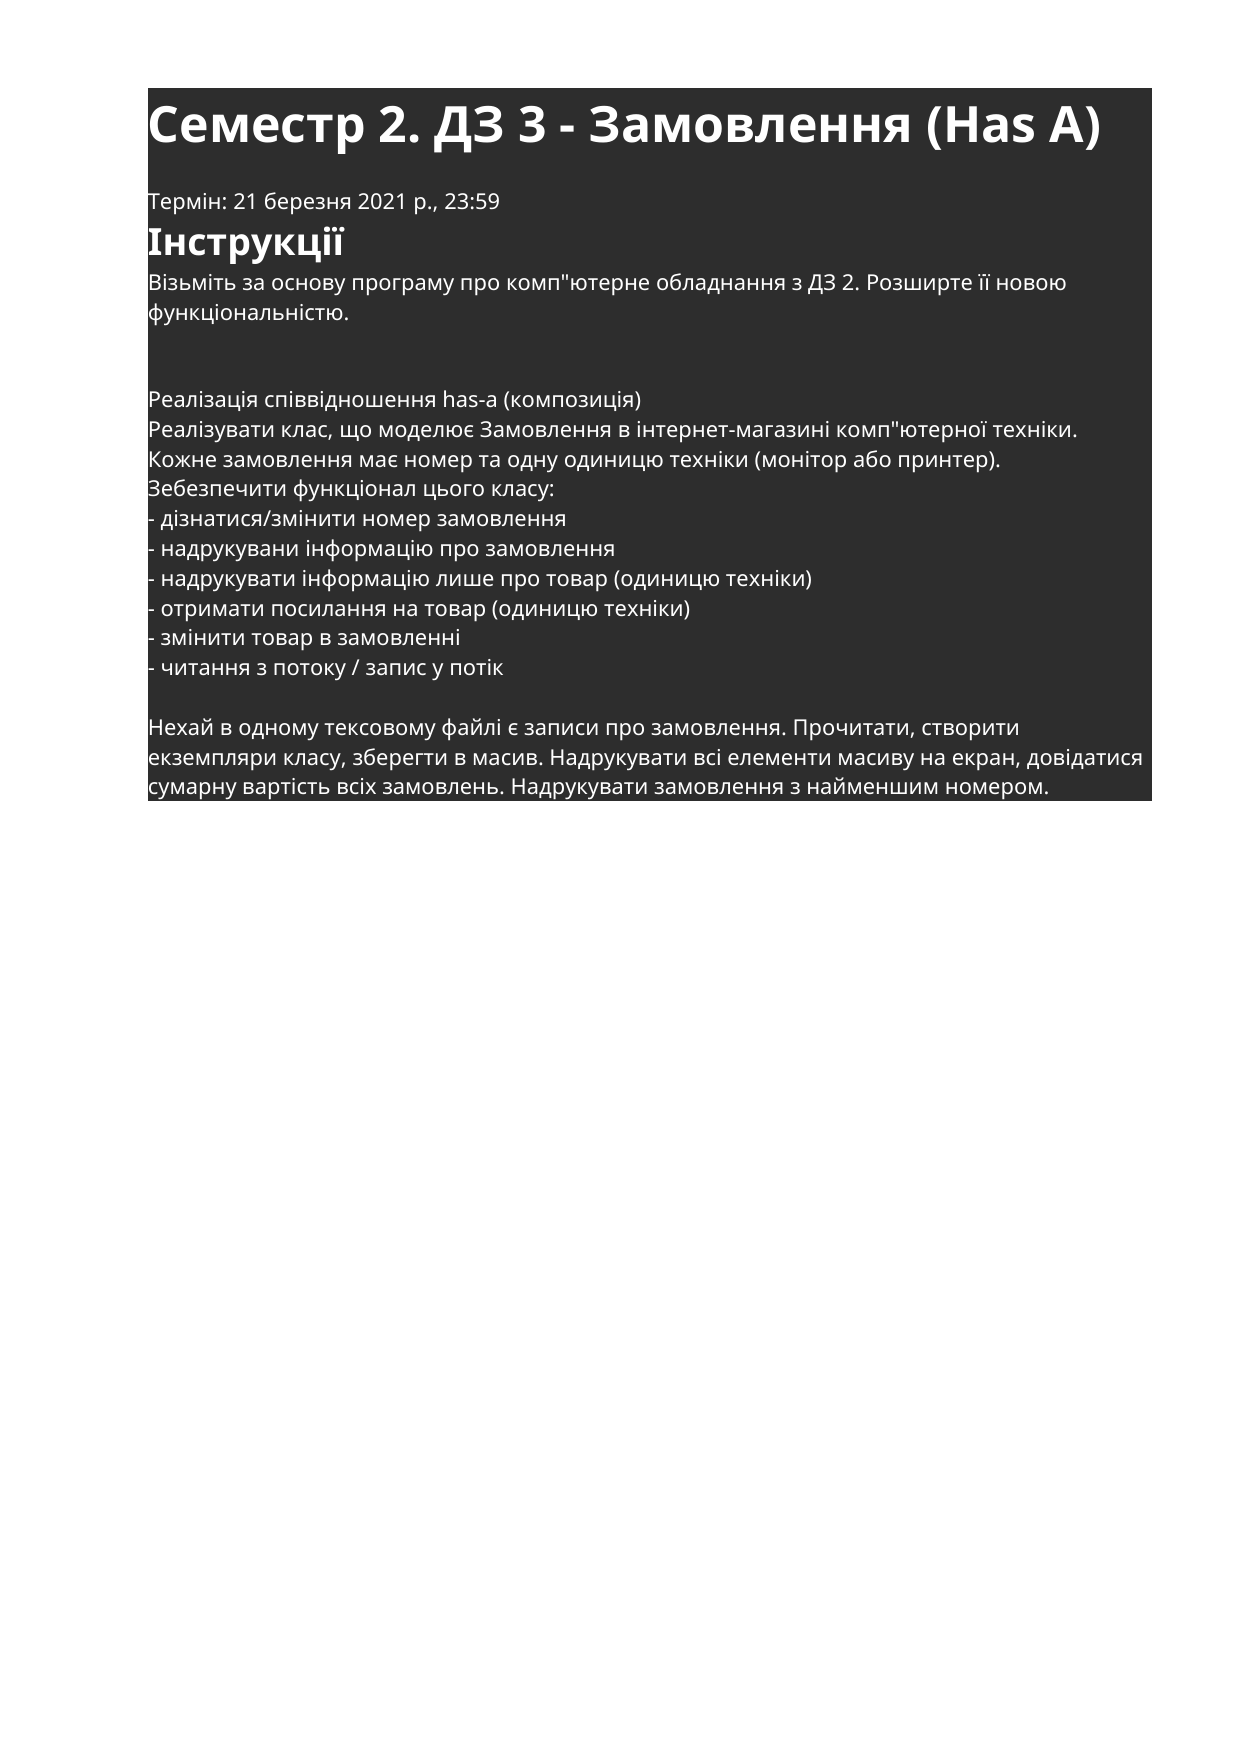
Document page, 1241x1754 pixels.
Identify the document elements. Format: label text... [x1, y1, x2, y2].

text Зебезпечити функціонал цього класу: [148, 473, 1152, 503]
text Реалізація співвідношення has-a (композиція) [148, 384, 1152, 414]
text Реалізувати клас, що моделює Замовлення в інтернет-магазині комп"ютерної техніки. Кожне замовлення має номер та одну одиницю техніки (монітор або принтер). [148, 414, 1152, 473]
text - дізнатися/змінити номер замовлення [148, 503, 1152, 533]
text Інструкції [148, 216, 1152, 267]
text - надрукувани інформацію про замовлення [148, 533, 1152, 563]
text Візьміть за основу програму про комп"ютерне обладнання з ДЗ 2. Розширте її новою функціональністю. [148, 267, 1152, 354]
text Семестр 2. ДЗ 3 - Замовлення (Has A) [148, 88, 1152, 157]
text - отримати посилання на товар (одиницю техніки) [148, 593, 1152, 622]
text - надрукувати інформацію лише про товар (одиницю техніки) [148, 563, 1152, 593]
text Нехай в одному тексовому файлі є записи про замовлення. Прочитати, створити екземпляри класу, зберегти в масив. Надрукувати всі елементи масиву на екран, довідатися сумарну вартість всіх замовлень. Надрукувати замовлення з найменшим номером. [148, 712, 1152, 801]
text - змінити товар в замовленні [148, 622, 1152, 652]
text Термін: 21 березня 2021 р., 23:59 [148, 186, 1152, 216]
text - читання з потоку / запис у потік [148, 652, 1152, 682]
